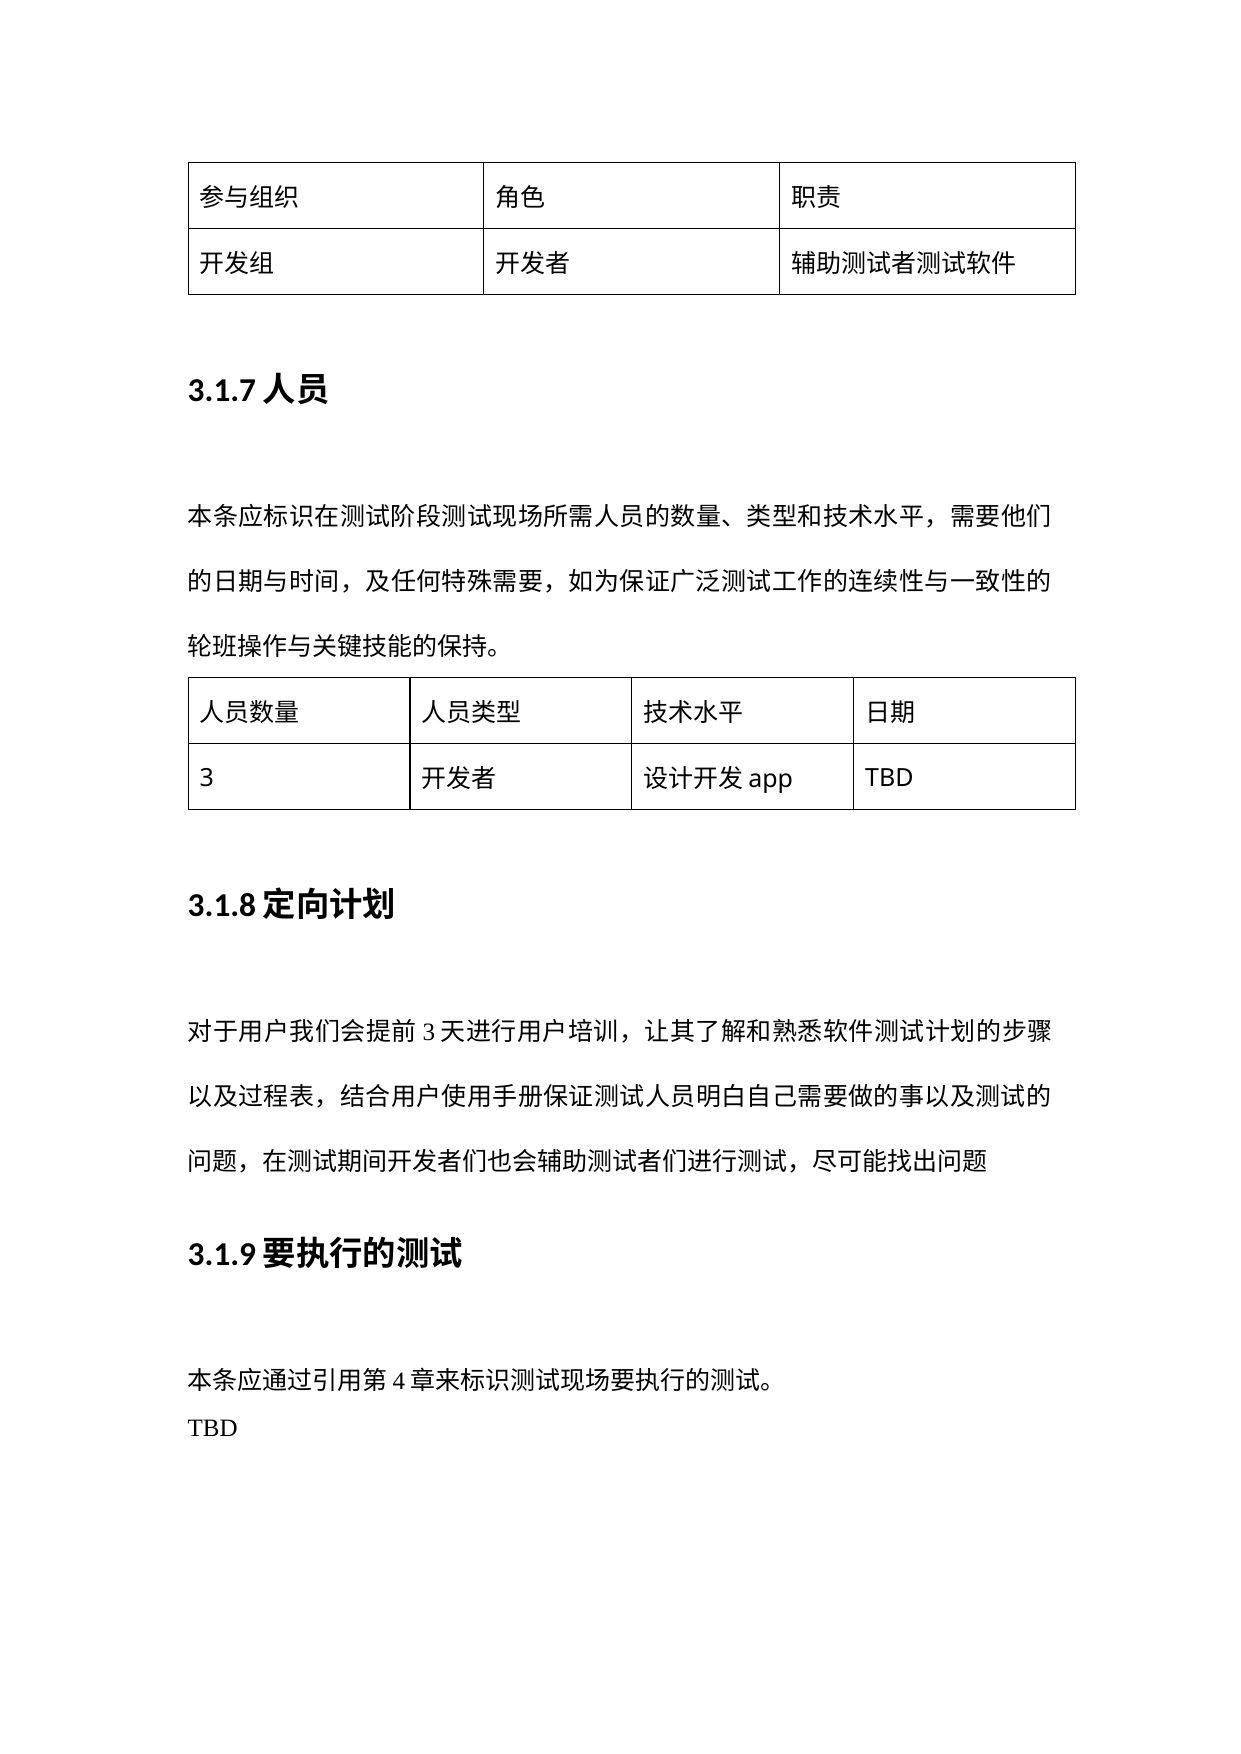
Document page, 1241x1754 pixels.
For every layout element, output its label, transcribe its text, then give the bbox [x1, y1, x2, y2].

table_header 技术水平 [632, 678, 853, 743]
table_header 职责 [780, 163, 1075, 228]
subtitle 3.1.8定向计划 [187, 869, 1053, 934]
table_cell 开发者 [411, 744, 631, 809]
table_cell 设计开发app [632, 744, 853, 809]
text 本条应通过引用第4章来标识测试现场要执行的测试。 [187, 1346, 1053, 1411]
table_header 人员数量 [189, 678, 409, 743]
subtitle 3.1.9要执行的测试 [187, 1219, 1053, 1284]
table_header 角色 [484, 163, 779, 228]
table_cell TBD [854, 744, 1075, 809]
table_cell 开发组 [189, 229, 483, 294]
text 本条应标识在测试阶段测试现场所需人员的数量、类型和技术水平，需要他们的日期与时间，及任何特殊需要，如为保证广泛测试工作的连续性与一致性的轮班操作与关键技能的保持。 [187, 482, 1053, 677]
table_cell 开发者 [484, 229, 779, 294]
table_cell 3 [189, 744, 409, 809]
subtitle 3.1.7人员 [187, 355, 1053, 420]
text 对于用户我们会提前3天进行用户培训，让其了解和熟悉软件测试计划的步骤以及过程表，结合用户使用手册保证测试人员明白自己需要做的事以及测试的问题，在测试期间开发者们也会辅助测试者们进行测试，尽可能找出问题 [187, 997, 1053, 1192]
table_cell 辅助测试者测试软件 [780, 229, 1075, 294]
table_header 参与组织 [189, 163, 483, 228]
text TBD [187, 1411, 1053, 1443]
table_header 日期 [854, 678, 1075, 743]
table_header 人员类型 [411, 678, 631, 743]
